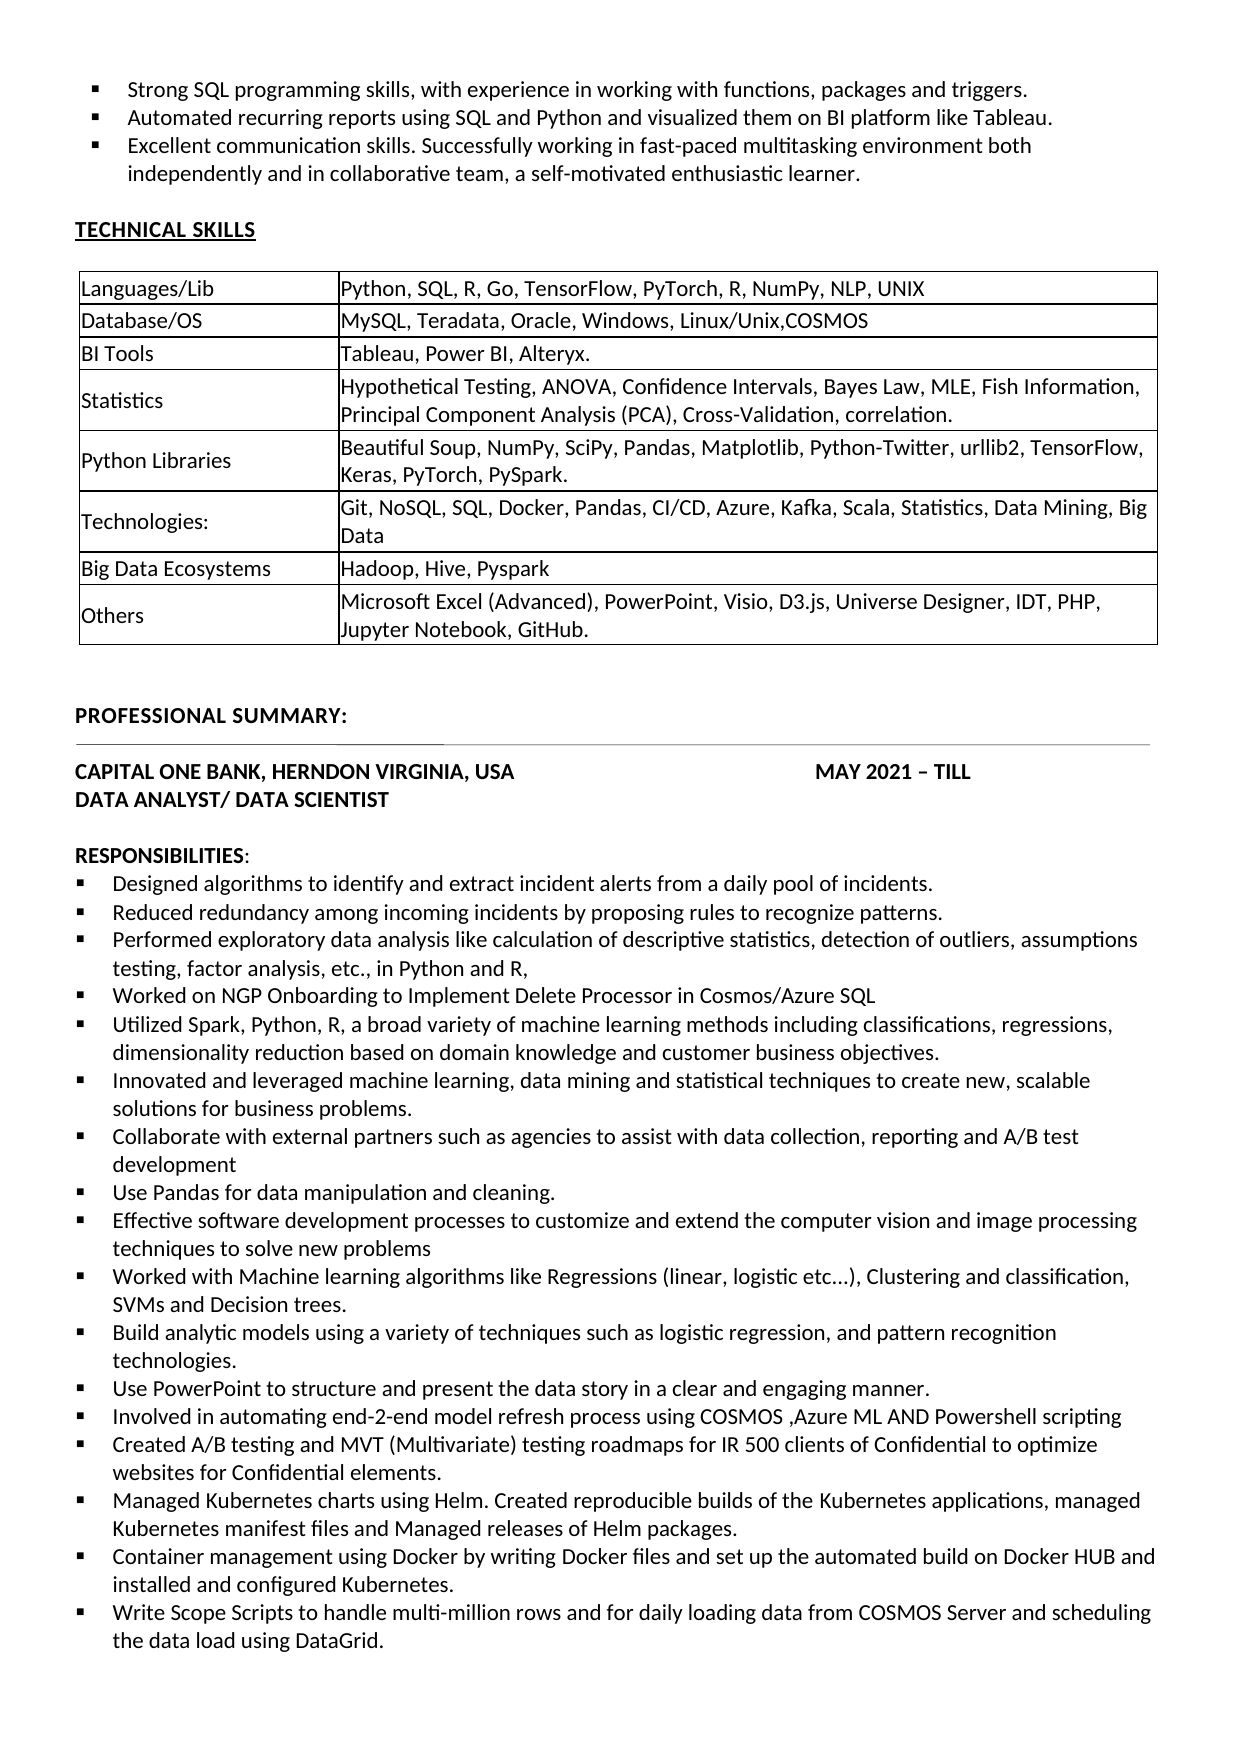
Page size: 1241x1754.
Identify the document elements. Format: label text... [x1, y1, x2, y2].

list Use PowerPoint to structure and present the data story in a clear and engaging manner. [75, 1374, 1165, 1402]
list Managed Kubernetes charts using Helm. Created reproducible builds of the Kubernetes applications, managed Kubernetes manifest files and Managed releases of Helm packages. [75, 1486, 1165, 1542]
list Container management using Docker by writing Docker files and set up the automated build on Docker HUB and installed and configured Kubernetes. [75, 1542, 1165, 1598]
subtitle TECHNICAL SKILLS [75, 215, 1165, 243]
list Created A/B testing and MVT (Multivariate) testing roadmaps for IR 500 clients of Confidential to optimize websites for Confidential elements. [75, 1430, 1165, 1486]
list Involved in automating end-2-end model refresh process using COSMOS ,Azure ML AND Powershell scripting [75, 1402, 1165, 1430]
table_cell Others [80, 585, 338, 644]
list Worked on NGP Onboarding to Implement Delete Processor in Cosmos/Azure SQL [75, 982, 1165, 1010]
table_cell Technologies: [80, 492, 338, 551]
table_cell BI Tools [80, 338, 338, 369]
table_cell MySQL, Teradata, Oracle, Windows, Linux/Unix,COSMOS [340, 305, 1157, 336]
text CAPITAL ONE BANK, HERNDON VIRGINIA, USA MAY 2021 – TILL [75, 757, 1165, 786]
table_cell Statistics [80, 370, 338, 429]
table_cell Big Data Ecosystems [80, 553, 338, 584]
table_cell Hadoop, Hive, Pyspark [340, 553, 1157, 584]
table_cell Beautiful Soup, NumPy, SciPy, Pandas, Matplotlib, Python-Twitter, urllib2, TensorFlow, Keras, PyTorch, PySpark. [340, 431, 1157, 490]
table_cell Tableau, Power BI, Alteryx. [340, 338, 1157, 369]
list Effective software development processes to customize and extend the computer vision and image processing techniques to solve new problems [75, 1206, 1165, 1262]
list Use Pandas for data manipulation and cleaning. [75, 1178, 1165, 1206]
list Reduced redundancy among incoming incidents by proposing rules to recognize patterns. [75, 898, 1165, 926]
list Write Scope Scripts to handle multi-million rows and for daily loading data from COSMOS Server and scheduling the data load using DataGrid. [75, 1598, 1165, 1654]
table_header Python, SQL, R, Go, TensorFlow, PyTorch, R, NumPy, NLP, UNIX [340, 272, 1157, 303]
table_header Languages/Lib [80, 272, 338, 303]
subtitle PROFESSIONAL SUMMARY: [75, 701, 1165, 729]
table_cell Git, NoSQL, SQL, Docker, Pandas, CI/CD, Azure, Kafka, Scala, Statistics, Data Mining, Big Data [340, 492, 1157, 551]
list Excellent communication skills. Successfully working in fast-paced multitasking environment both independently and in collaborative team, a self-motivated enthusiastic learner. [90, 131, 1165, 187]
table_cell Hypothetical Testing, ANOVA, Confidence Intervals, Bayes Law, MLE, Fish Information, Principal Component Analysis (PCA), Cross-Validation, correlation. [340, 370, 1157, 429]
text RESPONSIBILITIES: [75, 842, 1165, 869]
list Performed exploratory data analysis like calculation of descriptive statistics, detection of outliers, assumptions testing, factor analysis, etc., in Python and R, [75, 926, 1165, 982]
table_cell Python Libraries [80, 431, 338, 490]
table_cell Microsoft Excel (Advanced), PowerPoint, Visio, D3.js, Universe Designer, IDT, PHP, Jupyter Notebook, GitHub. [340, 585, 1157, 644]
list Automated recurring reports using SQL and Python and visualized them on BI platform like Tableau. [90, 103, 1165, 131]
text DATA ANALYST/ DATA SCIENTIST [75, 786, 1165, 813]
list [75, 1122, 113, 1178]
list Collaborate with external partners such as agencies to assist with data collection, reporting and A/B test development [237, 1122, 1165, 1178]
list Utilized Spark, Python, R, a broad variety of machine learning methods including classifications, regressions, dimensionality reduction based on domain knowledge and customer business objectives. [75, 1010, 1165, 1066]
list Worked with Machine learning algorithms like Regressions (linear, logistic etc...), Clustering and classification, SVMs and Decision trees. [75, 1262, 1165, 1318]
list Innovated and leveraged machine learning, data mining and statistical techniques to create new, scalable solutions for business problems. [75, 1066, 1165, 1122]
list Build analytic models using a variety of techniques such as logistic regression, and pattern recognition technologies. [75, 1318, 1165, 1374]
list Designed algorithms to identify and extract incident alerts from a daily pool of incidents. [75, 869, 1165, 898]
table_cell Database/OS [80, 305, 338, 336]
list Strong SQL programming skills, with experience in working with functions, packages and triggers. [90, 75, 1165, 103]
